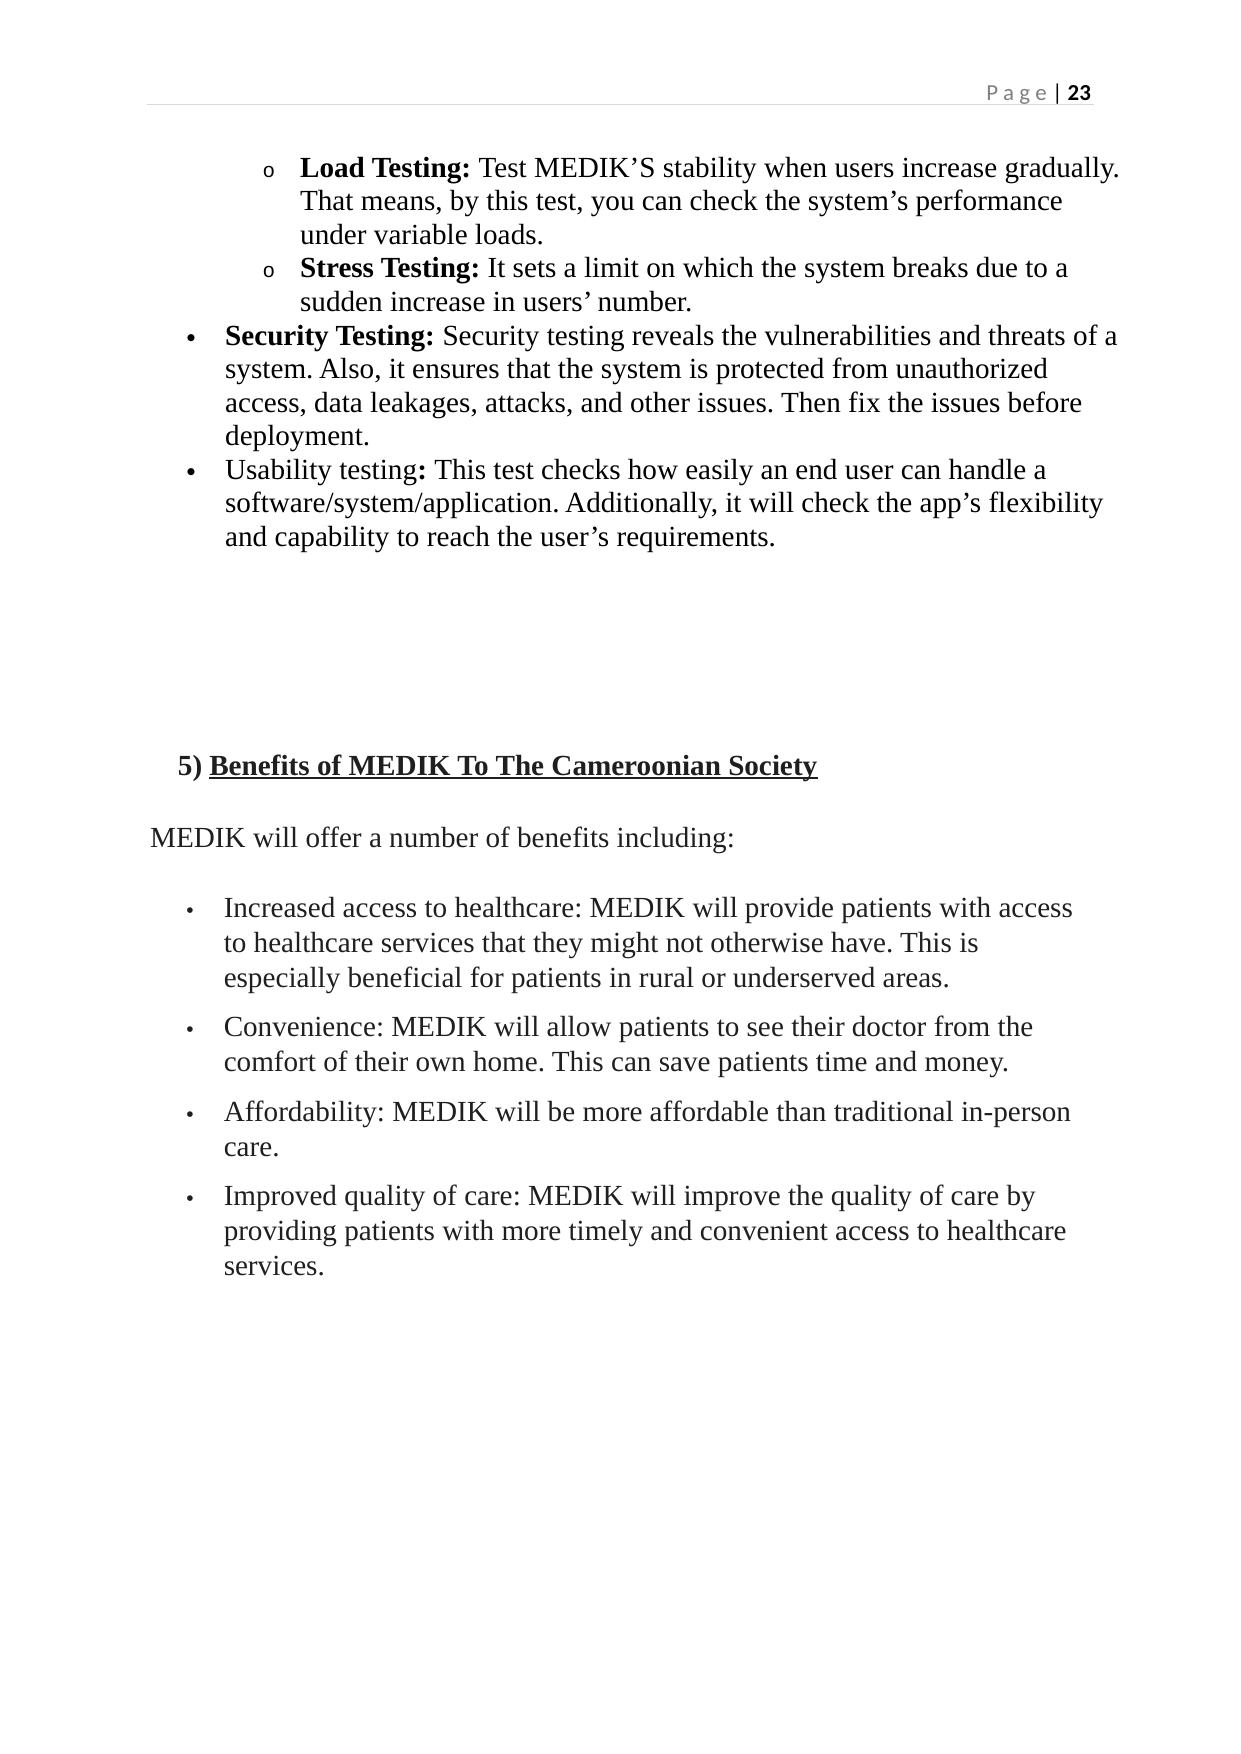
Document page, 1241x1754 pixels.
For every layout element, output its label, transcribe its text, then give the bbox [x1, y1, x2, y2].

list Increased access to healthcare: MEDIK will provide patients with access to healthcare services that they might not otherwise have. This is especially beneficial for patients in rural or underserved areas. [186, 891, 1099, 994]
list Affordability: MEDIK will be more affordable than traditional in-person care. [186, 1094, 1099, 1162]
list Security Testing: Security testing reveals the vulnerabilities and threats of a system. Also, it ensures that the system is protected from unauthorized access, data leakages, attacks, and other issues. Then fix the issues before deployment. [187, 318, 1132, 452]
list Improved quality of care: MEDIK will improve the quality of care by providing patients with more timely and convenient access to healthcare services. [186, 1178, 1099, 1281]
list Convenience: MEDIK will allow patients to see their doctor from the comfort of their own home. This can save patients time and money. [186, 1009, 1099, 1078]
list Usability testing: This test checks how easily an end user can handle a software/system/application. Additionally, it will check the app’s flexibility and capability to reach the user’s requirements. [187, 452, 1132, 552]
text 5) Benefits of MEDIK To The Cameroonian Society [148, 748, 1132, 782]
list Stress Testing: It sets a limit on which the system breaks due to a sudden increase in users’ number. [262, 251, 1132, 318]
list Load Testing: Test MEDIK’S stability when users increase gradually. That means, by this test, you can check the system’s performance under variable loads. [262, 150, 1132, 251]
text MEDIK will offer a number of benefits including: [150, 820, 1099, 853]
